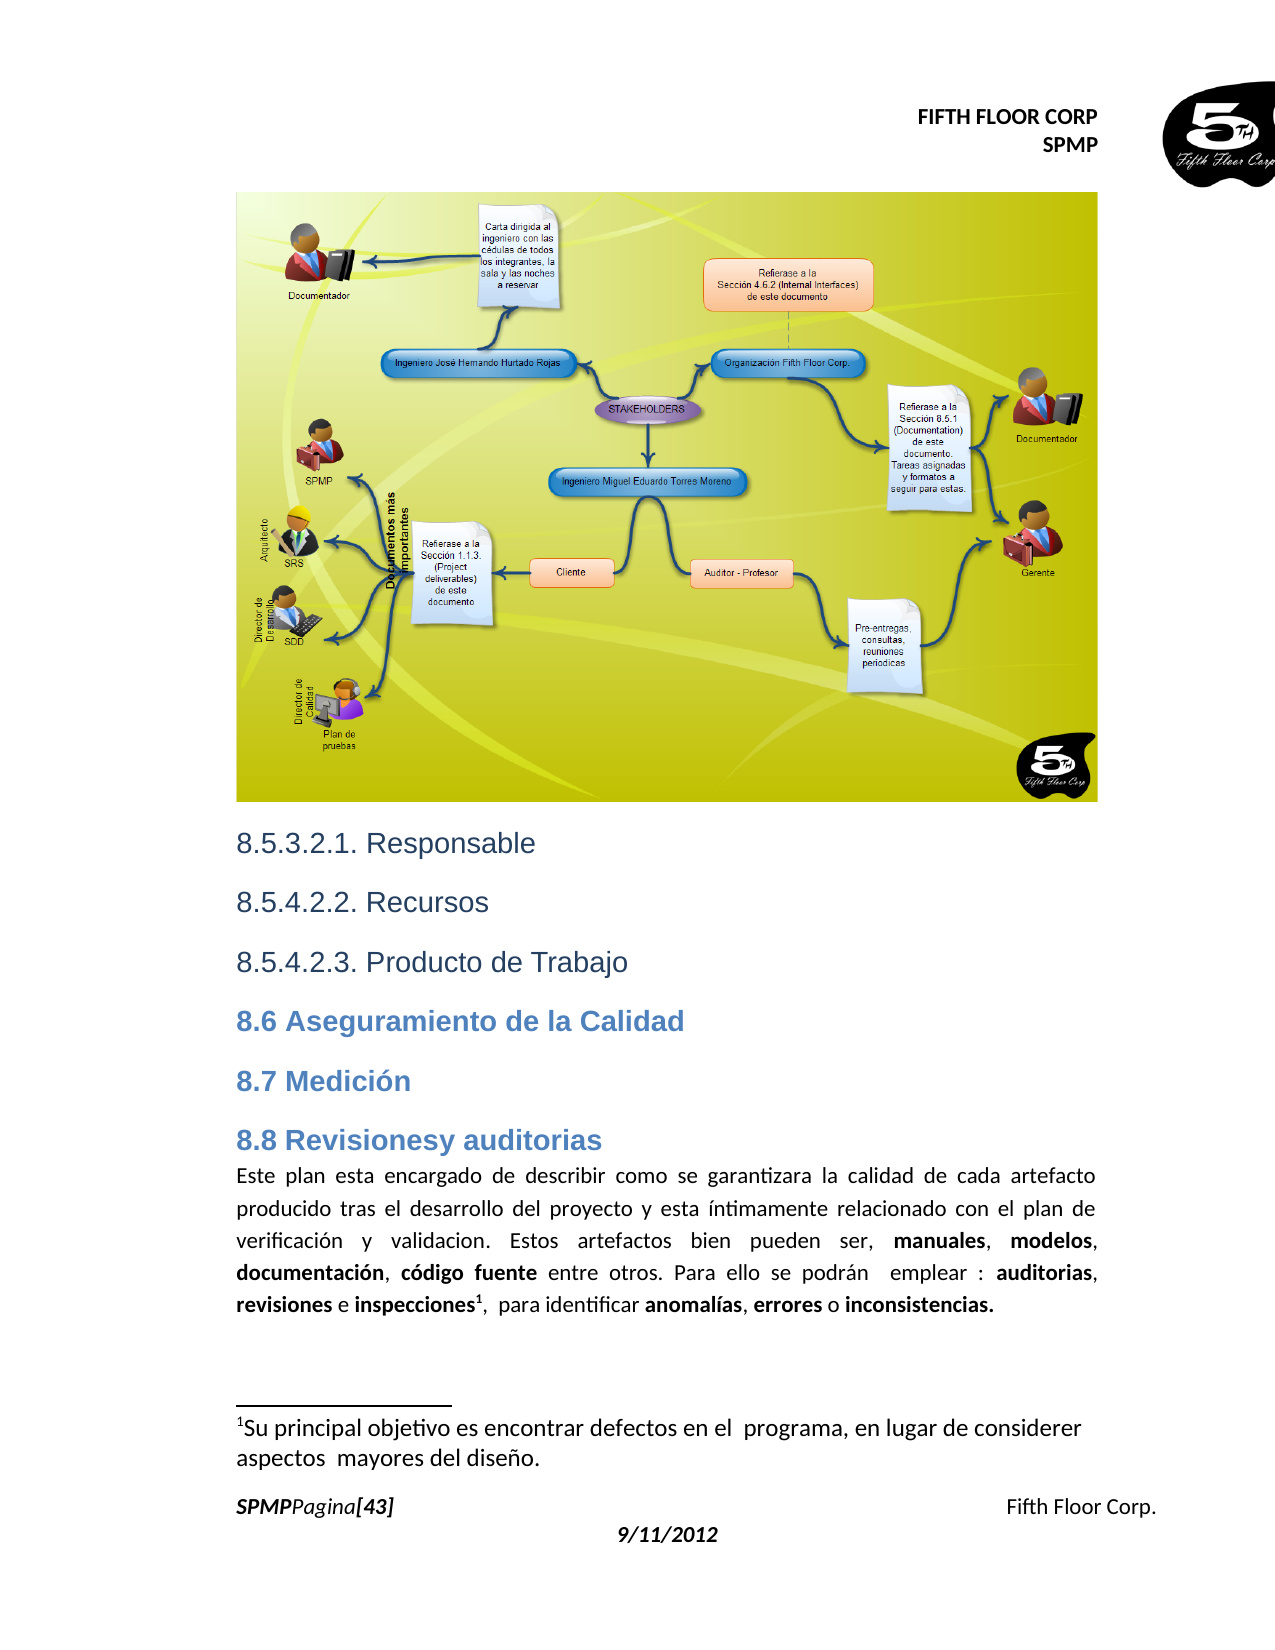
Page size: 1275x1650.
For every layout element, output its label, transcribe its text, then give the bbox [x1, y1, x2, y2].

subtitle 8.5.4.2.3. Producto de Trabajo [236, 945, 1098, 978]
subtitle 8.5.4.2.2. Recursos [236, 886, 1098, 919]
subtitle 8.8 Revisionesy auditorias [236, 1123, 1098, 1157]
text Este plan esta encargado de describir como se garantizara la calidad de cada artefacto producido tras el desarrollo del proyecto y esta íntimamente relacionado con el plan de verificación y validacion. Estos artefactos bien pueden ser, manuales, modelos, documentación, código fuente entre otros. Para ello se podrán emplear : auditorias, revisiones e inspecciones, para identificar anomalías, errores o inconsistencias. [236, 1162, 1098, 1318]
subtitle 8.6 Aseguramiento de la Calidad [236, 1004, 1098, 1038]
picture [1156, 73, 1275, 196]
subtitle 8.5.3.2.1. Responsable [236, 826, 1098, 860]
subtitle 8.7 Medición [236, 1064, 1098, 1097]
picture [236, 192, 1098, 802]
